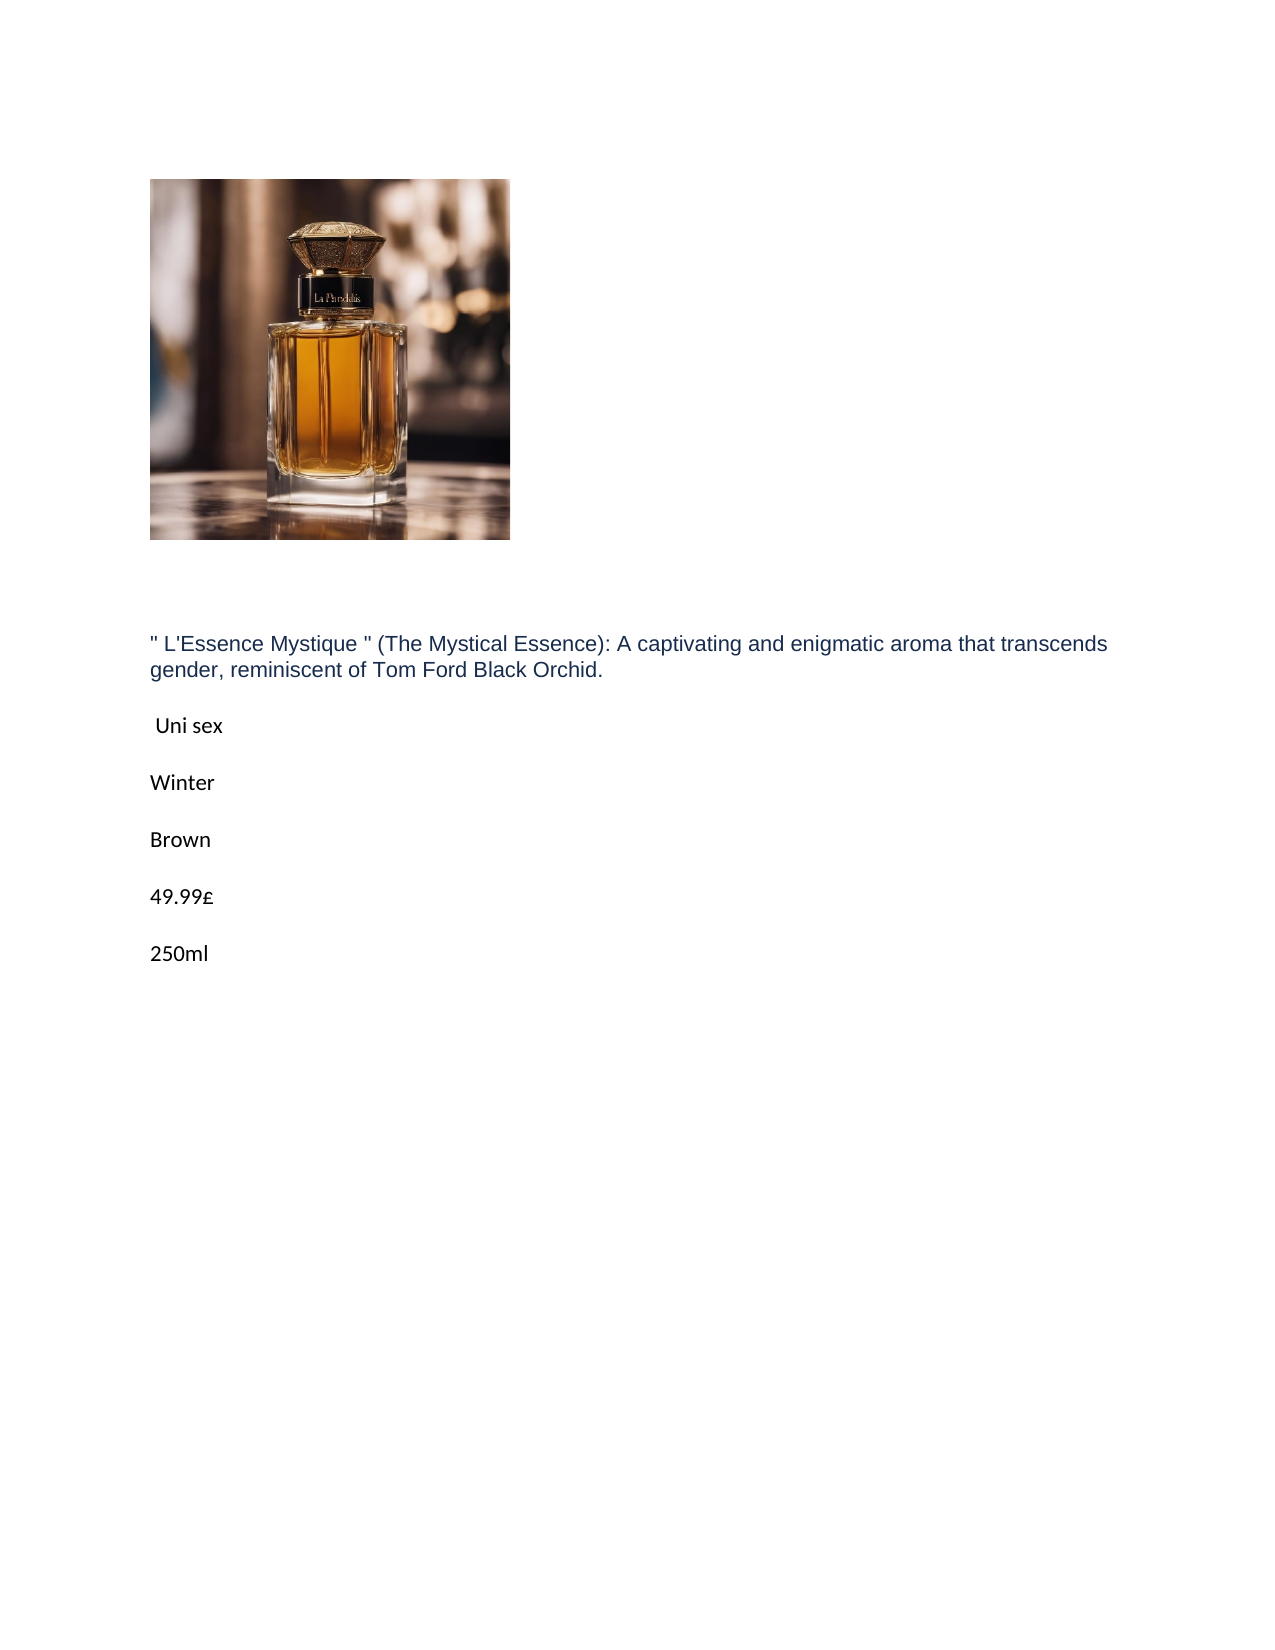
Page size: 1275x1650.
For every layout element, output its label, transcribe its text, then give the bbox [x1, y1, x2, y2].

picture [150, 179, 511, 540]
text 49.99£ [150, 882, 1125, 910]
text Uni sex [150, 711, 1125, 739]
text Brown [150, 825, 1125, 853]
text " L'Essence Mystique " (The Mystical Essence): A captivating and enigmatic aroma that transcends gender, reminiscent of Tom Ford Black Orchid. [150, 631, 1125, 682]
text Winter [150, 768, 1125, 796]
text 250ml [150, 939, 1125, 968]
